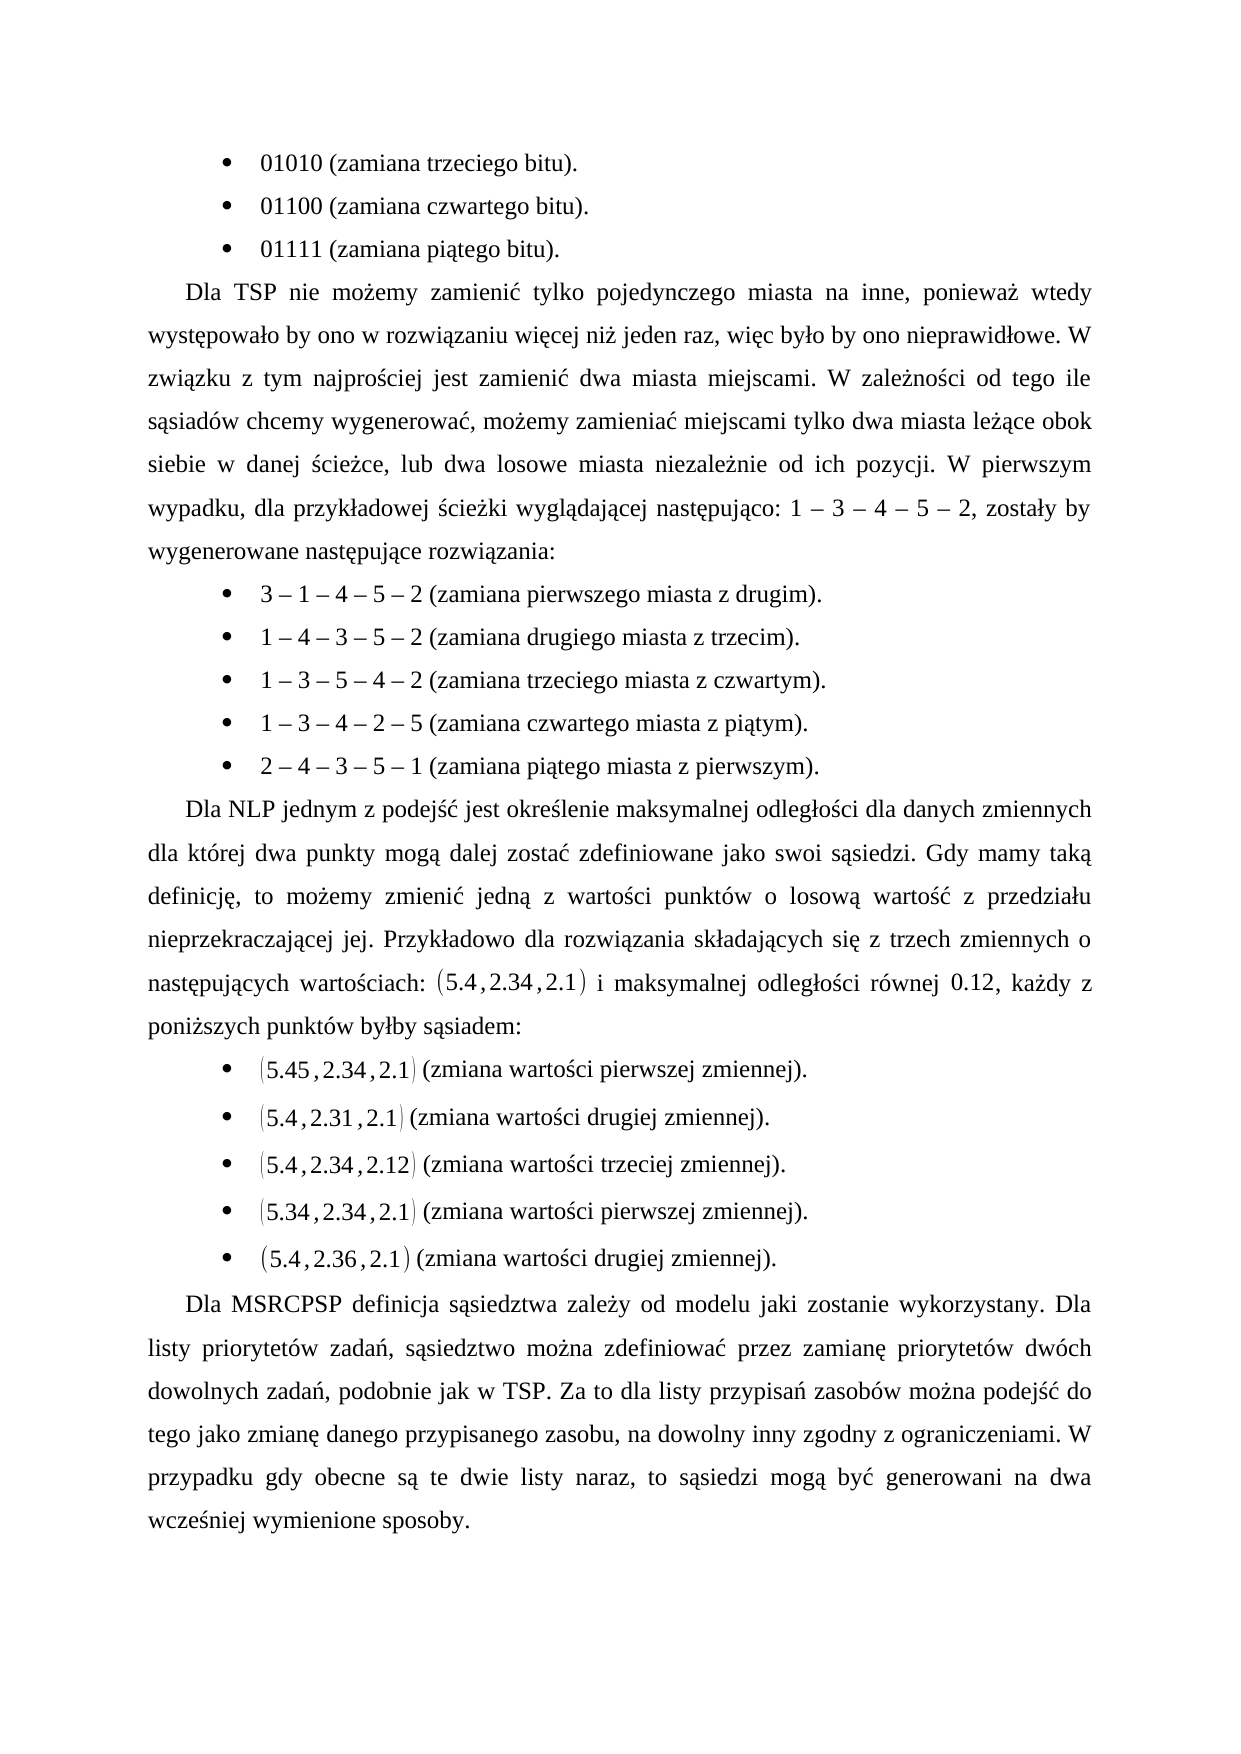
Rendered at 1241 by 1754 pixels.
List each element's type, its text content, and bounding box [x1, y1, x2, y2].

text Dla NLP jednym z podejść jest określenie maksymalnej odległości dla danych zmiennych dla której dwa punkty mogą dalej zostać zdefiniowane jako swoi sąsiedzi. Gdy mamy taką definicję, to możemy zmienić jedną z wartości punktów o losową wartość z przedziału nieprzekraczającej jej. Przykładowo dla rozwiązania składających się z trzech zmiennych o następujących wartościach: i maksymalnej odległości równej , każdy z poniższych punktów byłby sąsiadem: [148, 794, 1093, 1040]
list (zmiana wartości drugiej zmiennej). [223, 1102, 1093, 1134]
list (zmiana wartości trzeciej zmiennej). [223, 1149, 1093, 1181]
text Dla TSP nie możemy zamienić tylko pojedynczego miasta na inne, ponieważ wtedy występowało by ono w rozwiązaniu więcej niż jeden raz, więc było by ono nieprawidłowe. W związku z tym najprościej jest zamienić dwa miasta miejscami. W zależności od tego ile sąsiadów chcemy wygenerować, możemy zamieniać miejscami tylko dwa miasta leżące obok siebie w danej ścieżce, lub dwa losowe miasta niezależnie od ich pozycji. W pierwszym wypadku, dla przykładowej ścieżki wyglądającej następująco: 1 – 3 – 4 – 5 – 2, zostały by wygenerowane następujące rozwiązania: [148, 277, 1093, 564]
list 01111 (zamiana piątego bitu). [223, 234, 1093, 263]
text Dla MSRCPSP definicja sąsiedztwa zależy od modelu jaki zostanie wykorzystany. Dla listy priorytetów zadań, sąsiedztwo można zdefiniować przez zamianę priorytetów dwóch dowolnych zadań, podobnie jak w TSP. Za to dla listy przypisań zasobów można podejść do tego jako zmianę danego przypisanego zasobu, na dowolny inny zgodny z ograniczeniami. W przypadku gdy obecne są te dwie listy naraz, to sąsiedzi mogą być generowani na dwa wcześniej wymienione sposoby. [148, 1289, 1093, 1534]
list (zmiana wartości pierwszej zmiennej). [223, 1196, 1093, 1228]
list 3 – 1 – 4 – 5 – 2 (zamiana pierwszego miasta z drugim). [223, 579, 1093, 608]
list (zmiana wartości drugiej zmiennej). [223, 1243, 1093, 1275]
list (zmiana wartości pierwszej zmiennej). [223, 1054, 1093, 1087]
list 1 – 3 – 4 – 2 – 5 (zamiana czwartego miasta z piątym). [223, 708, 1093, 737]
list 2 – 4 – 3 – 5 – 1 (zamiana piątego miasta z pierwszym). [223, 751, 1093, 780]
list 01010 (zamiana trzeciego bitu). [223, 148, 1093, 176]
list 1 – 3 – 5 – 4 – 2 (zamiana trzeciego miasta z czwartym). [223, 665, 1093, 694]
list 01100 (zamiana czwartego bitu). [223, 191, 1093, 219]
list 1 – 4 – 3 – 5 – 2 (zamiana drugiego miasta z trzecim). [223, 622, 1093, 651]
